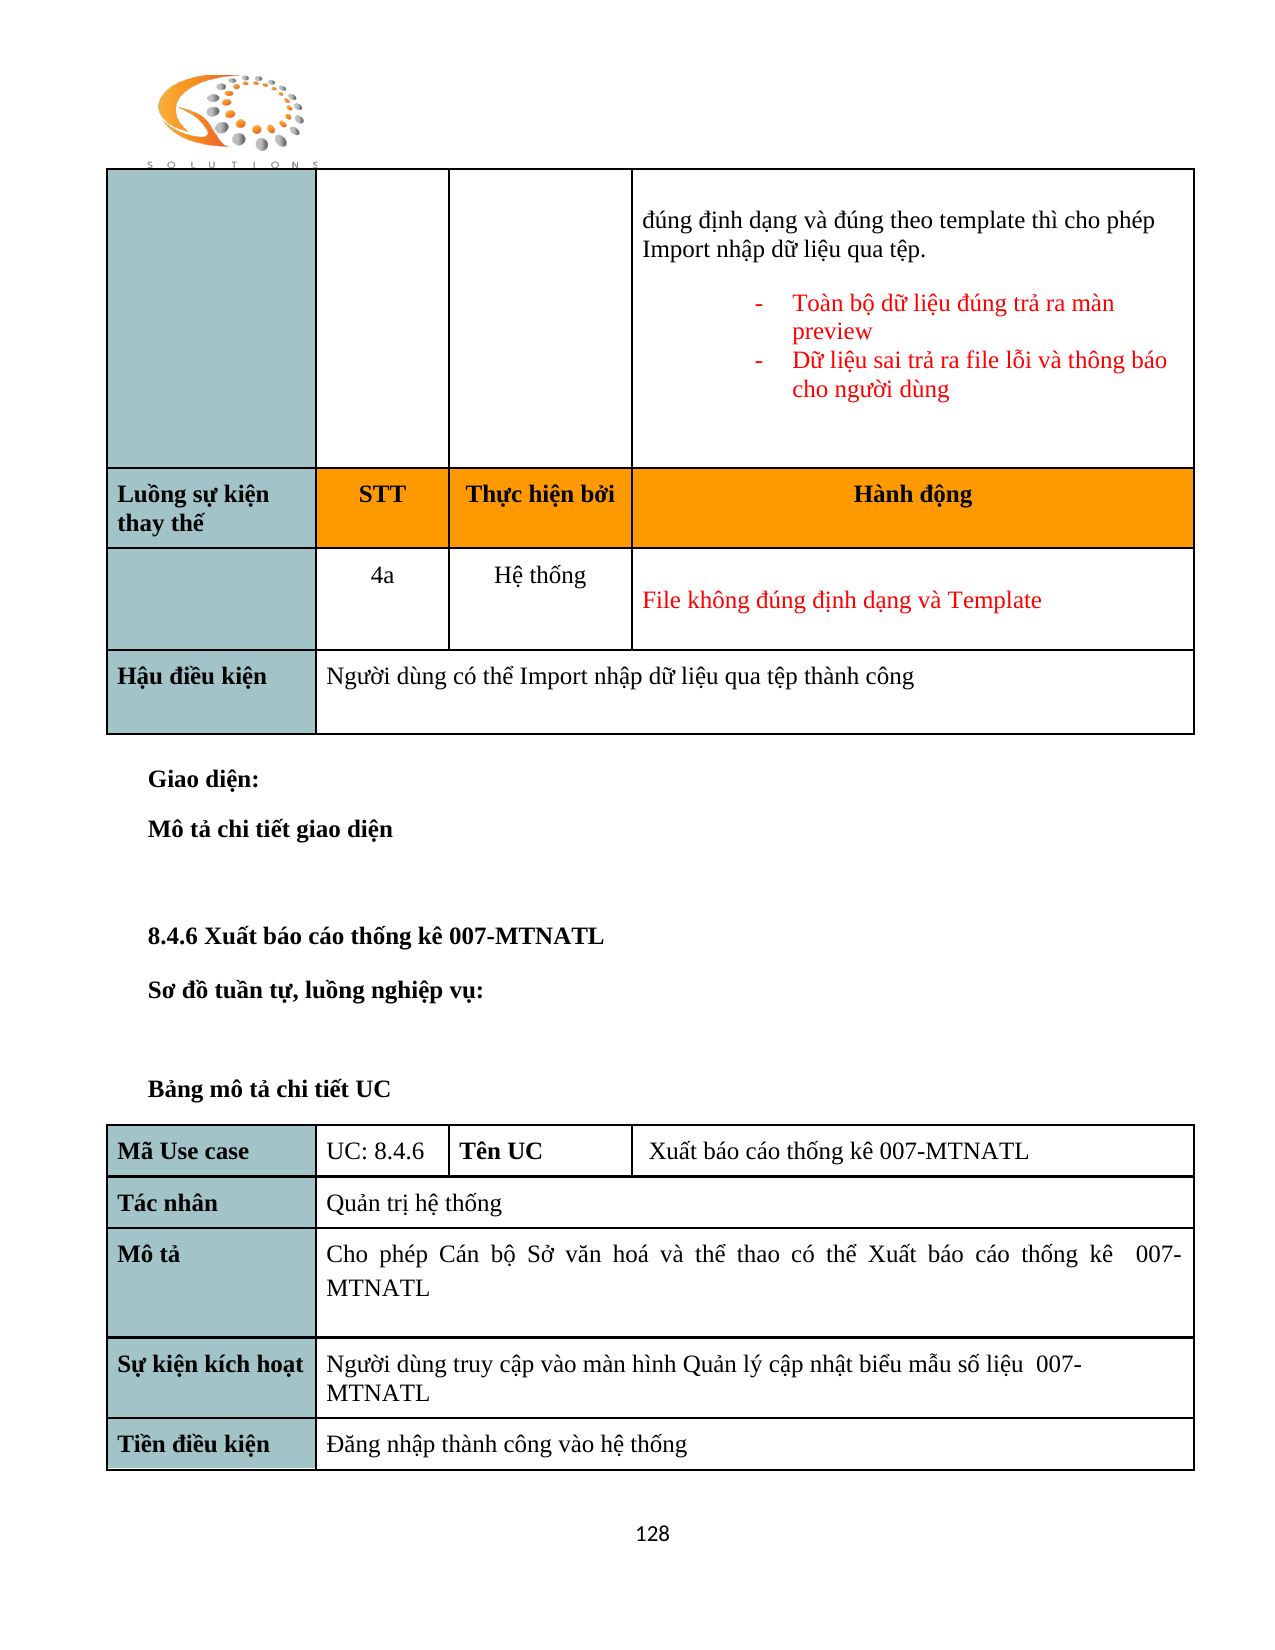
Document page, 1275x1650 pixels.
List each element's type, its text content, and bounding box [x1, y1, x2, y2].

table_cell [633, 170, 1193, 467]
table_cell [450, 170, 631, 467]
text Bảng mô tả chi tiết UC [148, 1074, 1157, 1103]
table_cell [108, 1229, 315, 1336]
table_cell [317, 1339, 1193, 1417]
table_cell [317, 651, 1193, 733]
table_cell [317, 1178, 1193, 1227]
text Sơ đồ tuần tự, luồng nghiệp vụ: [148, 975, 1157, 1004]
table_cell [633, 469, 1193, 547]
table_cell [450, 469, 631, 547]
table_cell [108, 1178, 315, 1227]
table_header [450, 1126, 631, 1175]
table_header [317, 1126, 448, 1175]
text 8.4.6 Xuất báo cáo thống kê 007-MTNATL [148, 921, 1157, 950]
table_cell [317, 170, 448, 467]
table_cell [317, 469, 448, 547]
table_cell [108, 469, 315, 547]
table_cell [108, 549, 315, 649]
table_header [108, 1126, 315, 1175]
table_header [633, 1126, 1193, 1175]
text Mô tả chi tiết giao diện [148, 814, 1157, 842]
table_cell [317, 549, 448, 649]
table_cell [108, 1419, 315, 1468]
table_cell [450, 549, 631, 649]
text Giao diện: [148, 764, 1157, 793]
picture [147, 75, 318, 168]
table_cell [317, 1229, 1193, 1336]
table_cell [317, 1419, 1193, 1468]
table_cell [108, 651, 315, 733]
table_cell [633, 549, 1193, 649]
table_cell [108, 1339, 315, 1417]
